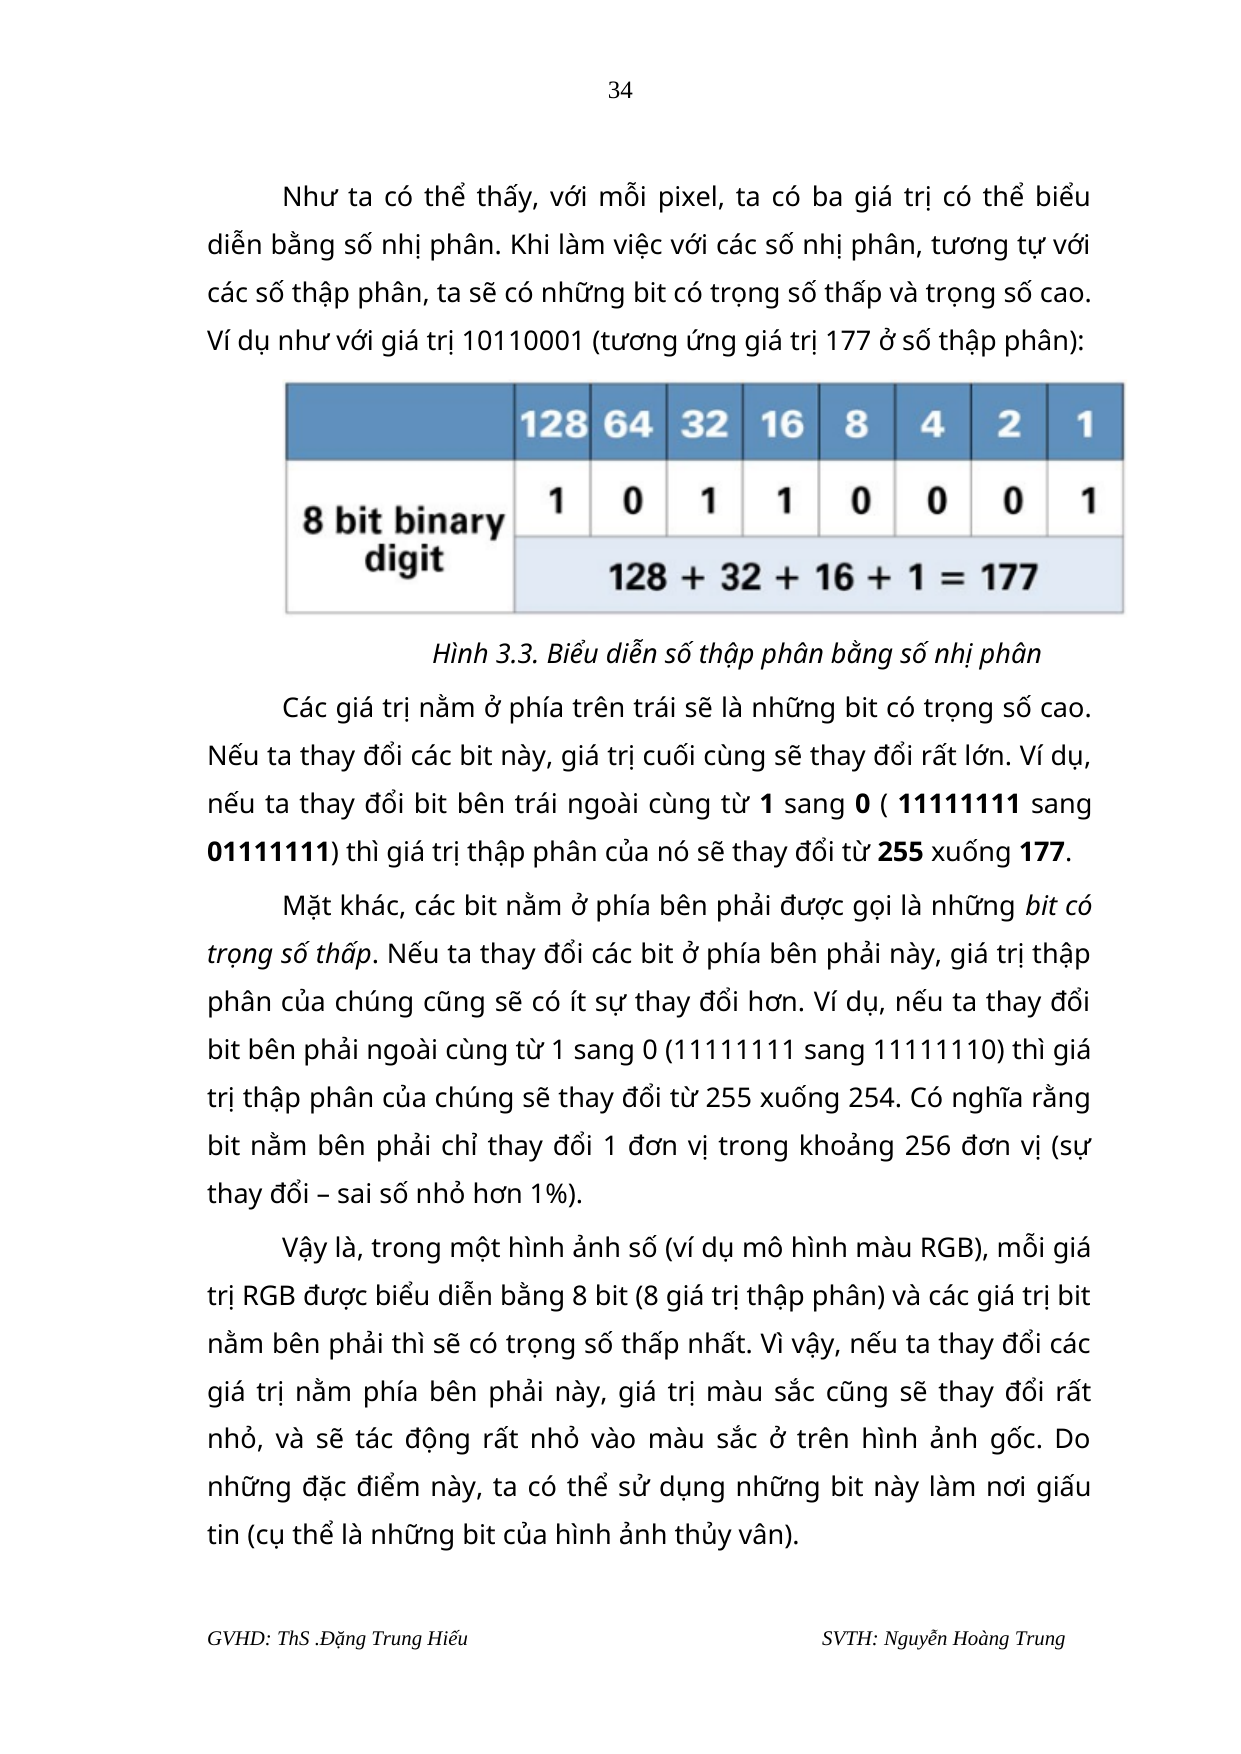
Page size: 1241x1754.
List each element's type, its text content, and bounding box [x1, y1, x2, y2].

text Vậy là, trong một hình ảnh số (ví dụ mô hình màu RGB), mỗi giá trị RGB được biểu diễn bằng 8 bit (8 giá trị thập phân) và các giá trị bit nằm bên phải thì sẽ có trọng số thấp nhất. Vì vậy, nếu ta thay đổi các giá trị nằm phía bên phải này, giá trị màu sắc cũng sẽ thay đổi rất nhỏ, và sẽ tác động rất nhỏ vào màu sắc ở trên hình ảnh gốc. Do những đặc điểm này, ta có thể sử dụng những bit này làm nơi giấu tin (cụ thể là những bit của hình ảnh thủy vân). [207, 1228, 1092, 1553]
picture [281, 375, 1132, 624]
text Như ta có thể thấy, với mỗi pixel, ta có ba giá trị có thể biểu diễn bằng số nhị phân. Khi làm việc với các số nhị phân, tương tự với các số thập phân, ta sẽ có những bit có trọng số thấp và trọng số cao. Ví dụ như với giá trị 10110001 (tương ứng giá trị 177 ở số thập phân): [207, 177, 1092, 358]
text Mặt khác, các bit nằm ở phía bên phải được gọi là những bit có trọng số thấp. Nếu ta thay đổi các bit ở phía bên phải này, giá trị thập phân của chúng cũng sẽ có ít sự thay đổi hơn. Ví dụ, nếu ta thay đổi bit bên phải ngoài cùng từ 1 sang 0 (11111111 sang 11111110) thì giá trị thập phân của chúng sẽ thay đổi từ 255 xuống 254. Có nghĩa rằng bit nằm bên phải chỉ thay đổi 1 đơn vị trong khoảng 256 đơn vị (sự thay đổi – sai số nhỏ hơn 1%). [207, 887, 1092, 1211]
text Các giá trị nằm ở phía trên trái sẽ là những bit có trọng số cao. Nếu ta thay đổi các bit này, giá trị cuối cùng sẽ thay đổi rất lớn. Ví dụ, nếu ta thay đổi bit bên trái ngoài cùng từ 1 sang 0 ( 11111111 sang 01111111) thì giá trị thập phân của nó sẽ thay đổi từ 255 xuống 177. [207, 689, 1092, 869]
